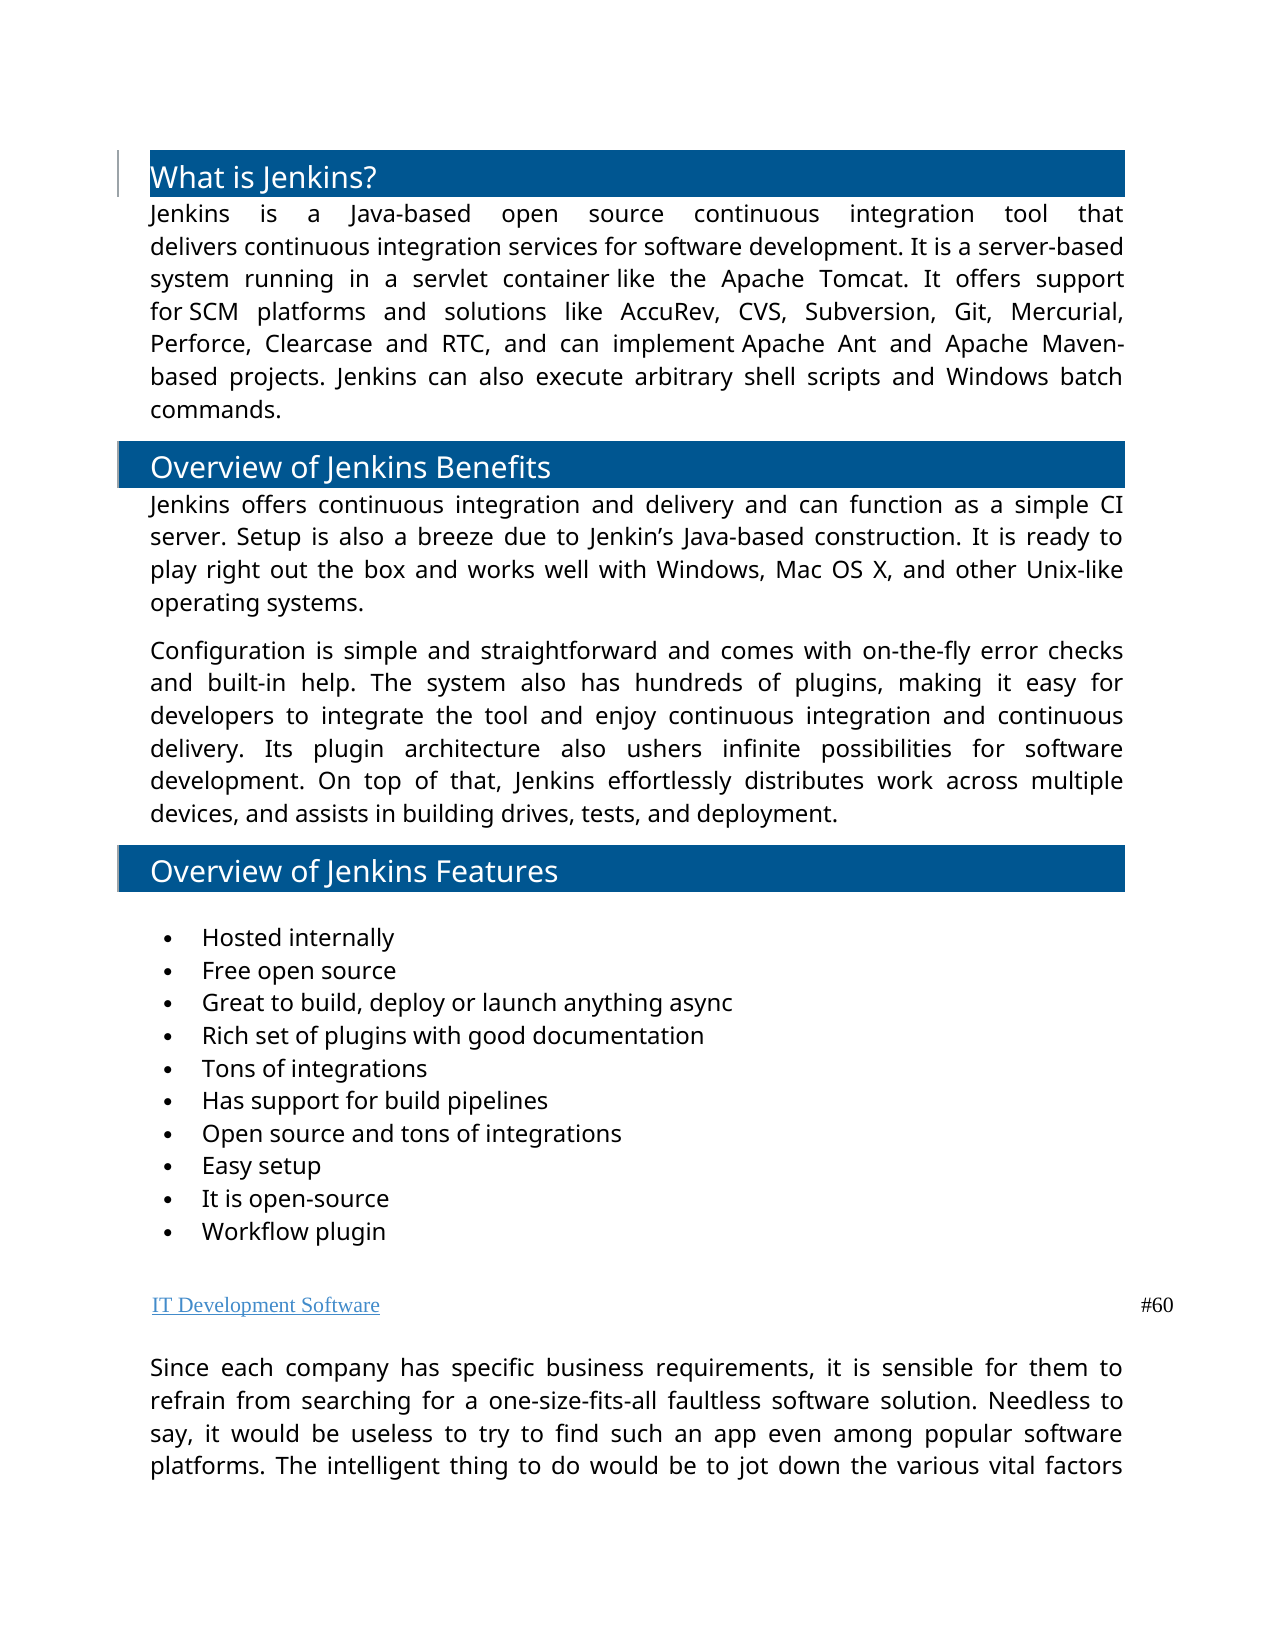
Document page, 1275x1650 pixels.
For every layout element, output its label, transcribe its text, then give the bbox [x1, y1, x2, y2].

list It is open-source [164, 1182, 1125, 1214]
table_header #60 [1085, 1276, 1230, 1318]
text Jenkins offers continuous integration and delivery and can function as a simple CI server. Setup is also a breeze due to Jenkin’s Java-based construction. It is ready to play right out the box and works well with Windows, Mac OS X, and other Unix-like operating systems. [150, 488, 1125, 618]
text Jenkins is a Java-based open source continuous integration tool that delivers continuous integration services for software development. It is a server-based system running in a servlet container like the Apache Tomcat. It offers support for SCM platforms and solutions like AccuRev, CVS, Subversion, Git, Mercurial, Perforce, Clearcase and RTC, and can implement Apache Ant and Apache Maven-based projects. Jenkins can also execute arbitrary shell scripts and Windows batch commands. [150, 197, 1125, 425]
text Configuration is simple and straightforward and comes with on-the-fly error checks and built-in help. The system also has hundreds of plugins, making it easy for developers to integrate the tool and enjoy continuous integration and continuous delivery. Its plugin architecture also ushers infinite possibilities for software development. On top of that, Jenkins effortlessly distributes work across multiple devices, and assists in building drives, tests, and deployment. [150, 634, 1125, 829]
list Has support for build pipelines [164, 1084, 1125, 1117]
text Overview of Jenkins Features [119, 845, 1125, 892]
list Easy setup [164, 1149, 1125, 1182]
list Hosted internally [164, 921, 1125, 953]
table_header IT Development Software [150, 1276, 1084, 1318]
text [150, 1318, 1125, 1482]
list Open source and tons of integrations [164, 1117, 1125, 1149]
list Free open source [164, 953, 1125, 986]
list Rich set of plugins with good documentation [164, 1019, 1125, 1051]
list Great to build, deploy or launch anything async [164, 986, 1125, 1019]
text What is Jenkins? [150, 150, 1125, 197]
list Workflow plugin [164, 1214, 1125, 1247]
text Overview of Jenkins Benefits [119, 441, 1125, 488]
list Tons of integrations [164, 1051, 1125, 1084]
